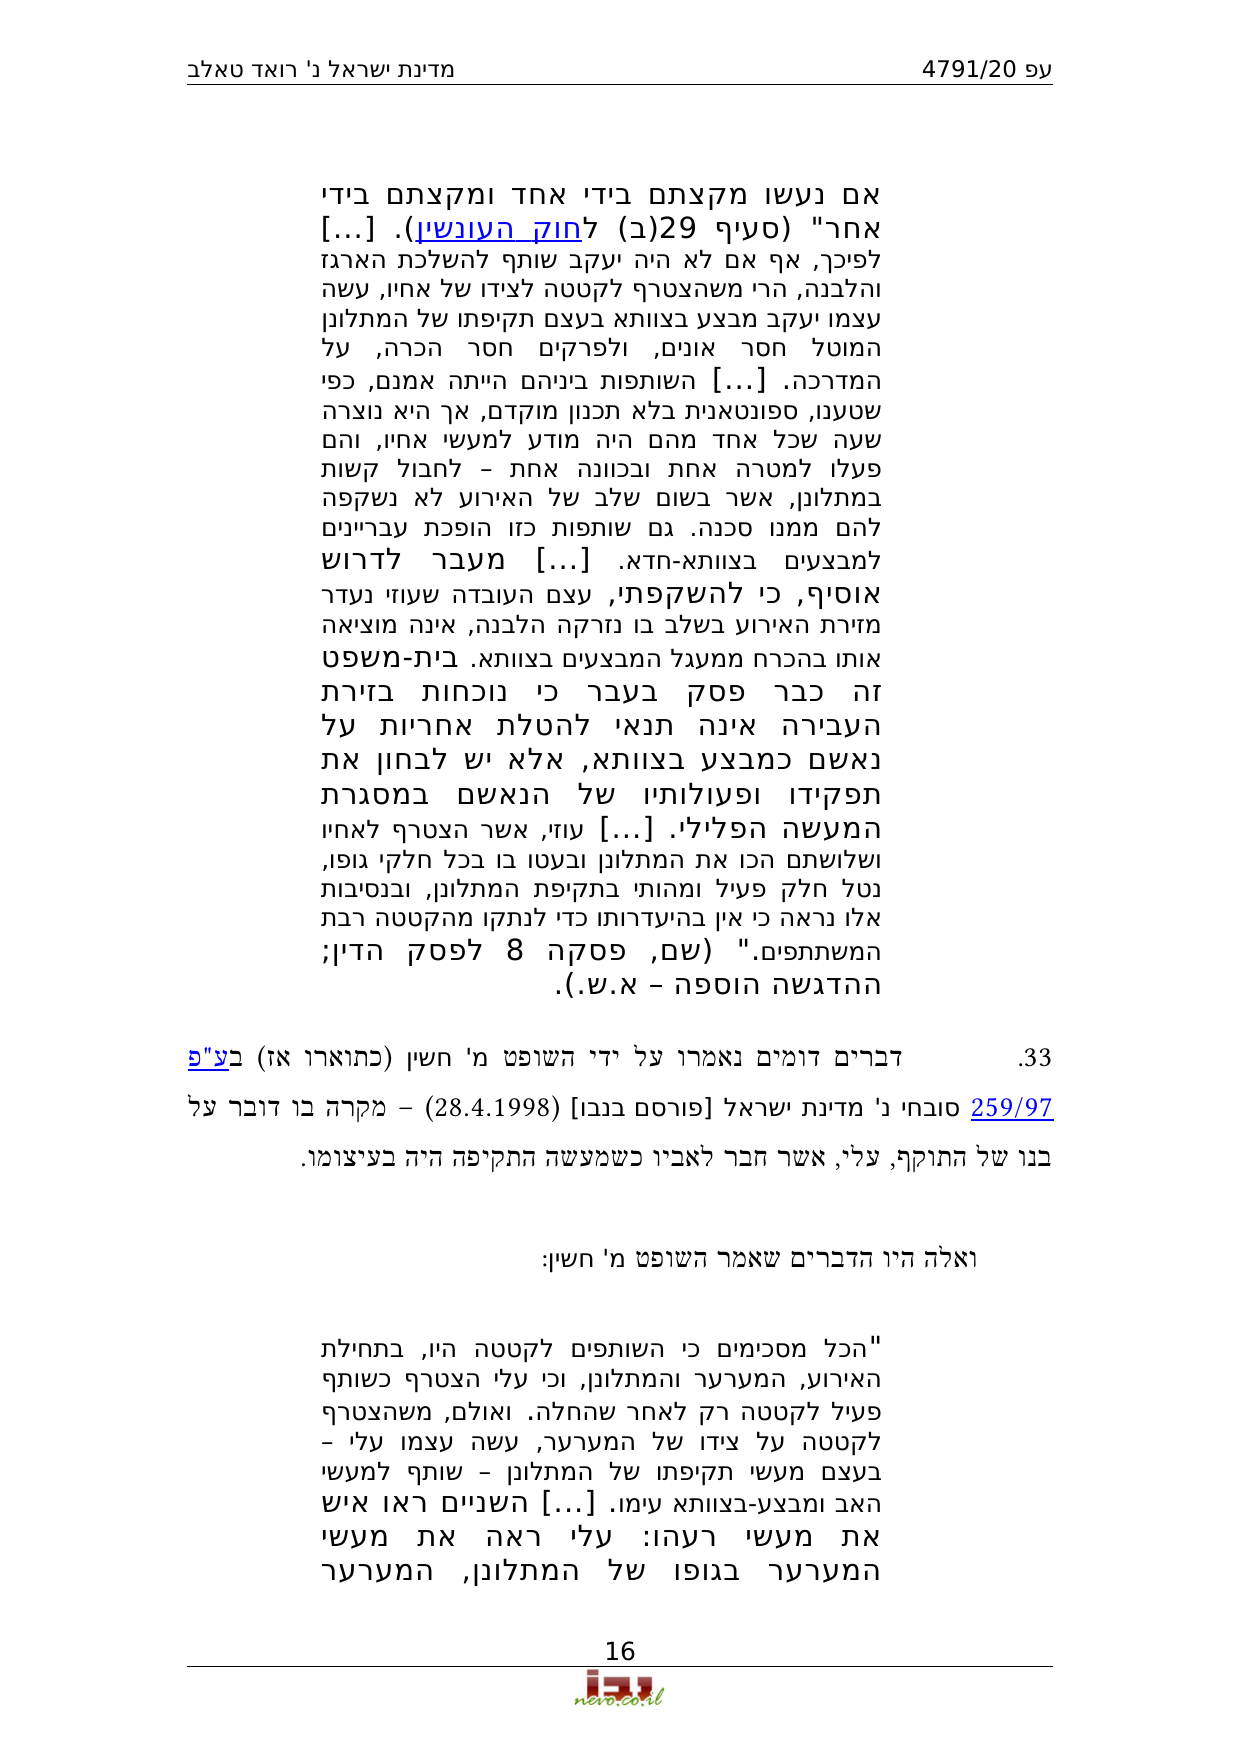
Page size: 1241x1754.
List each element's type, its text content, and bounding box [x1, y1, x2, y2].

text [321, 177, 882, 1001]
picture [574, 1669, 666, 1707]
list דברים דומים נאמרו על ידי השופט מ' חשין (כתוארו אז) בע"פ 259/97 סובחי נ' מדינת ישראל [פורסם בנבו] (28.4.1998) – מקרה בו דובר על בנו של התוקף, עלי, אשר חבר לאביו כשמעשה התקיפה היה בעיצומו. [187, 1041, 1053, 1173]
list ואלה היו הדברים שאמר השופט מ' חשין: [187, 1241, 1053, 1274]
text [321, 1330, 882, 1588]
